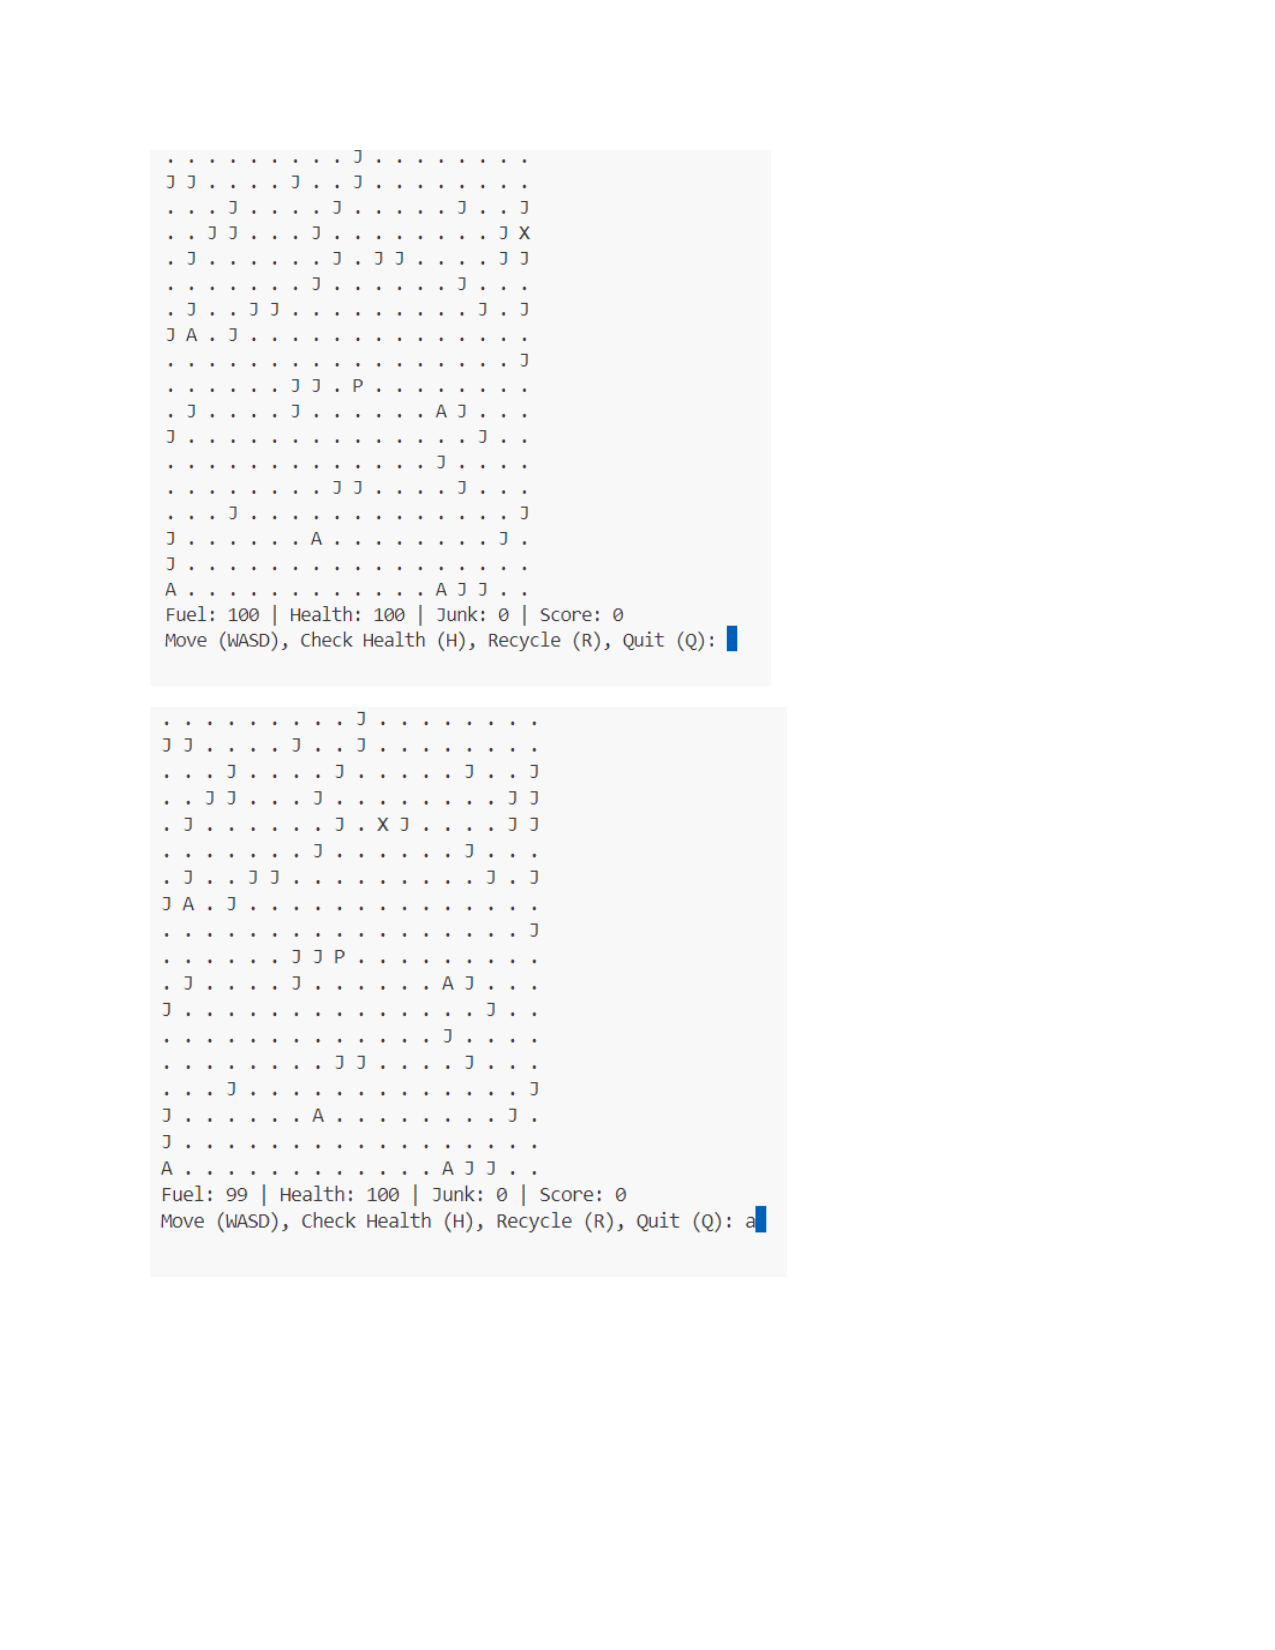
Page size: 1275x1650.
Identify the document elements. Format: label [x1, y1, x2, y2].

picture [150, 150, 772, 686]
picture [150, 707, 788, 1277]
